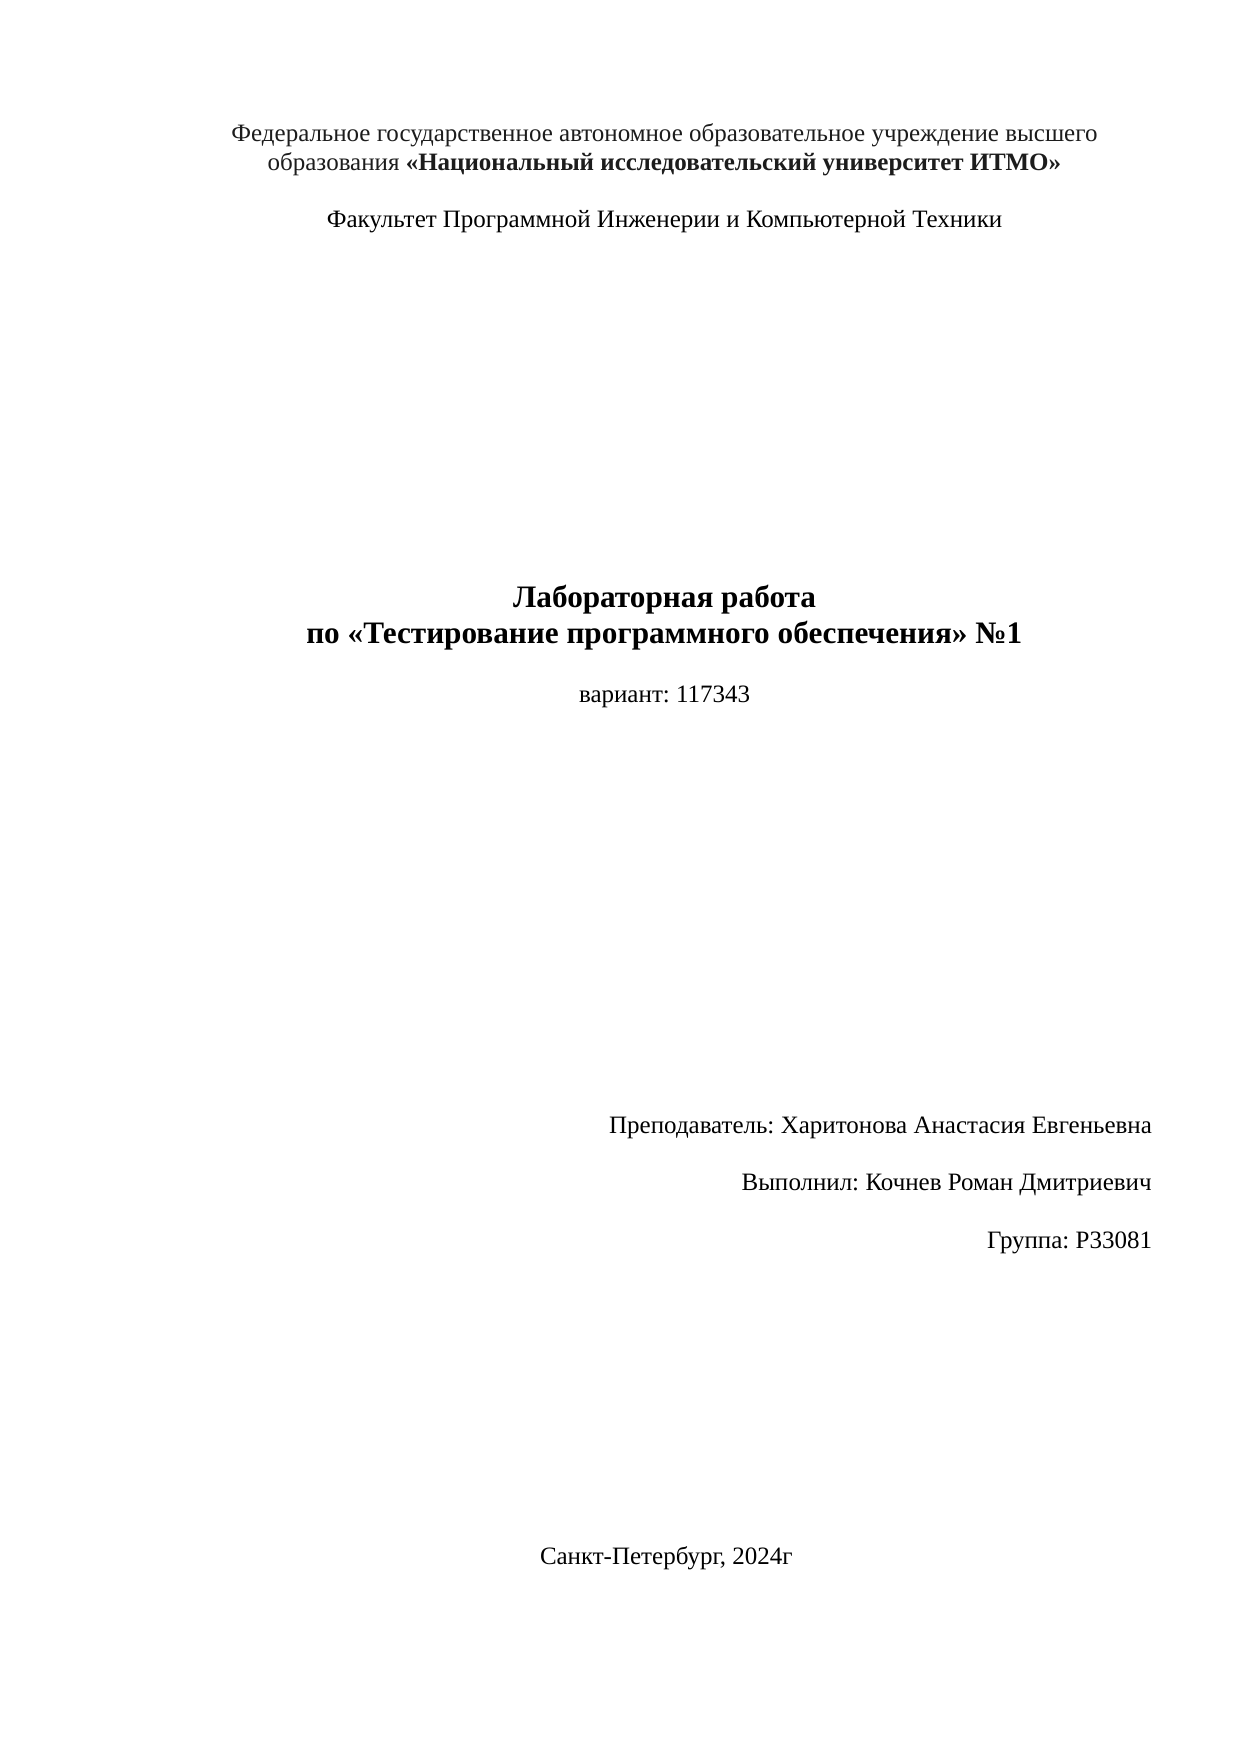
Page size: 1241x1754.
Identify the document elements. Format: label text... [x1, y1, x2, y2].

text Преподаватель: Харитонова Анастасия Евгеньевна [177, 1110, 1152, 1139]
text по «Тестирование программного обеспечения» №1 [177, 614, 1152, 650]
text Санкт-Петербург, 2024г [177, 1541, 1152, 1570]
text Лабораторная работа [177, 578, 1152, 614]
text Факультет Программной Инженерии и Компьютерной Техники [177, 204, 1152, 233]
text вариант: 117343 [177, 679, 1152, 707]
text Выполнил: Кочнев Роман Дмитриевич [177, 1167, 1152, 1196]
text Группа: Р33081 [177, 1225, 1152, 1254]
